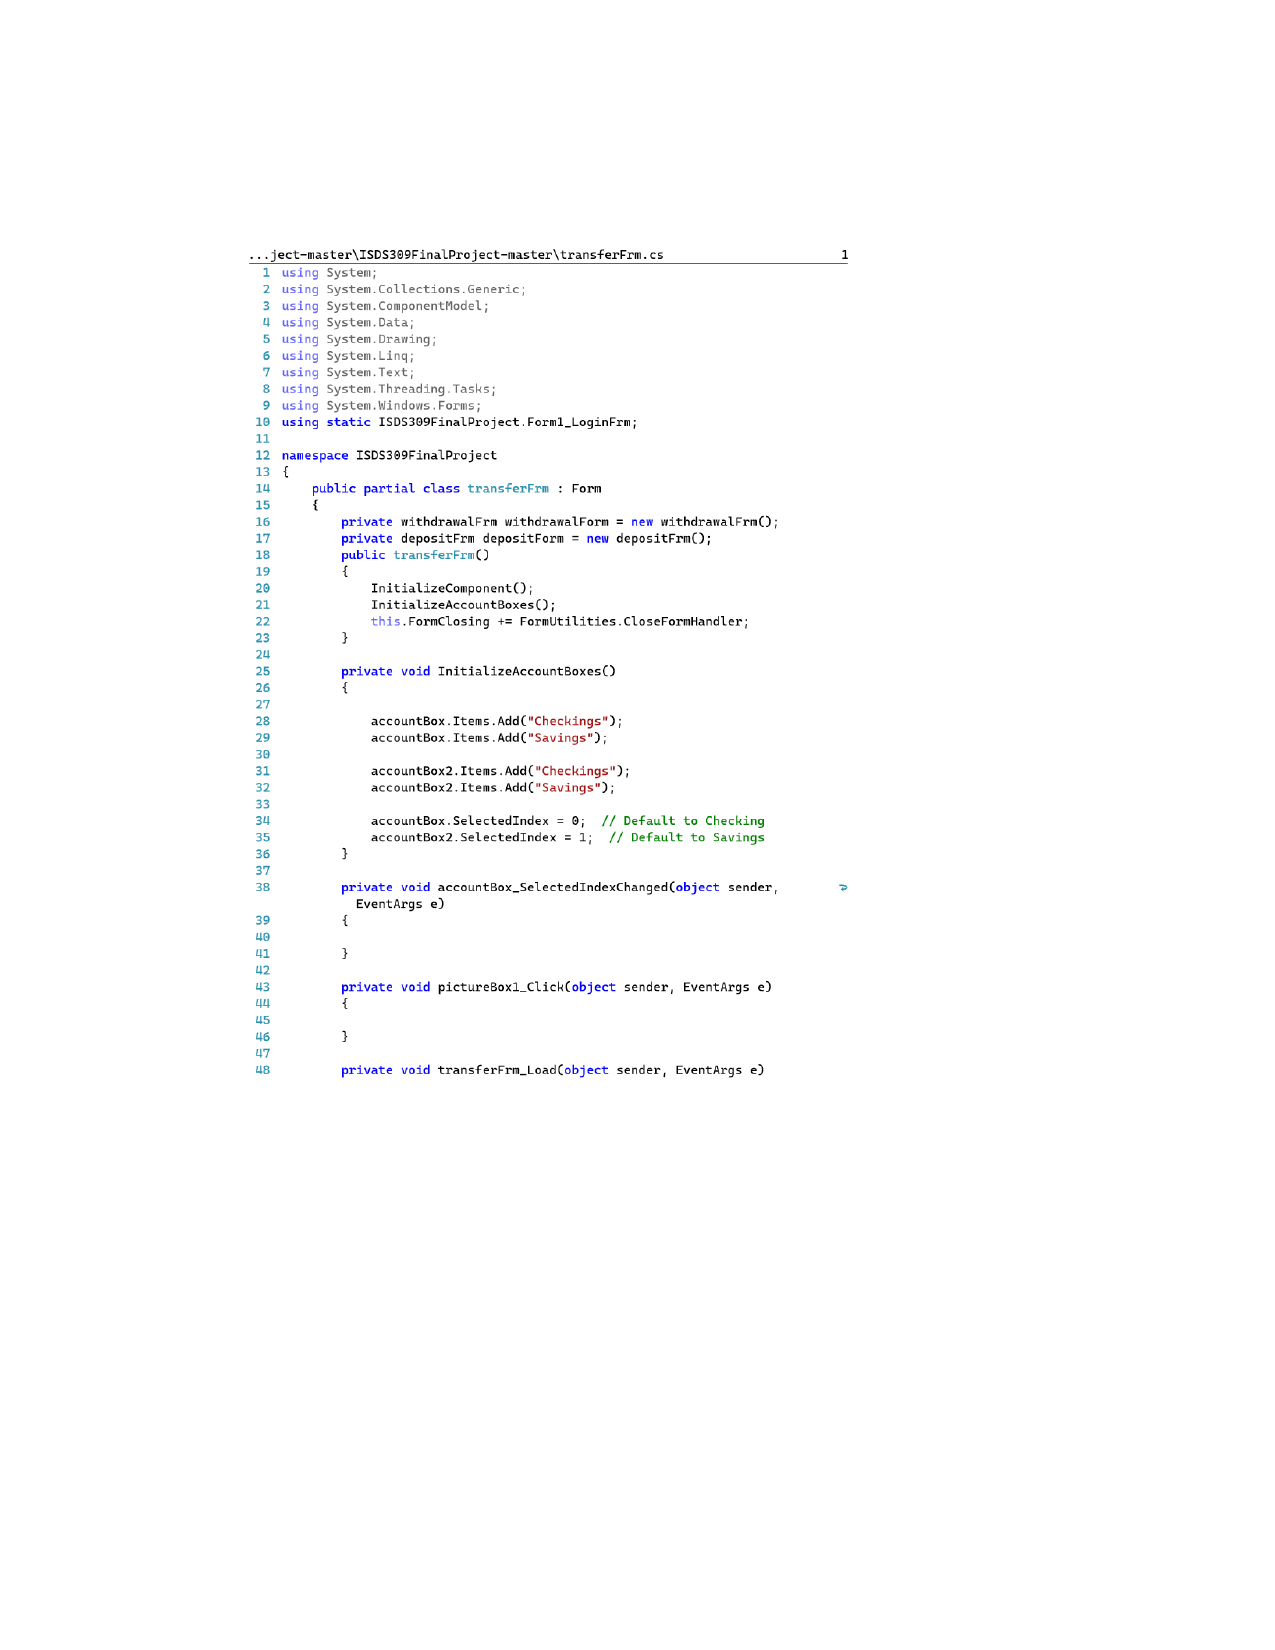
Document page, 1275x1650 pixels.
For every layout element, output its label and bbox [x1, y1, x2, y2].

picture [150, 150, 946, 1181]
